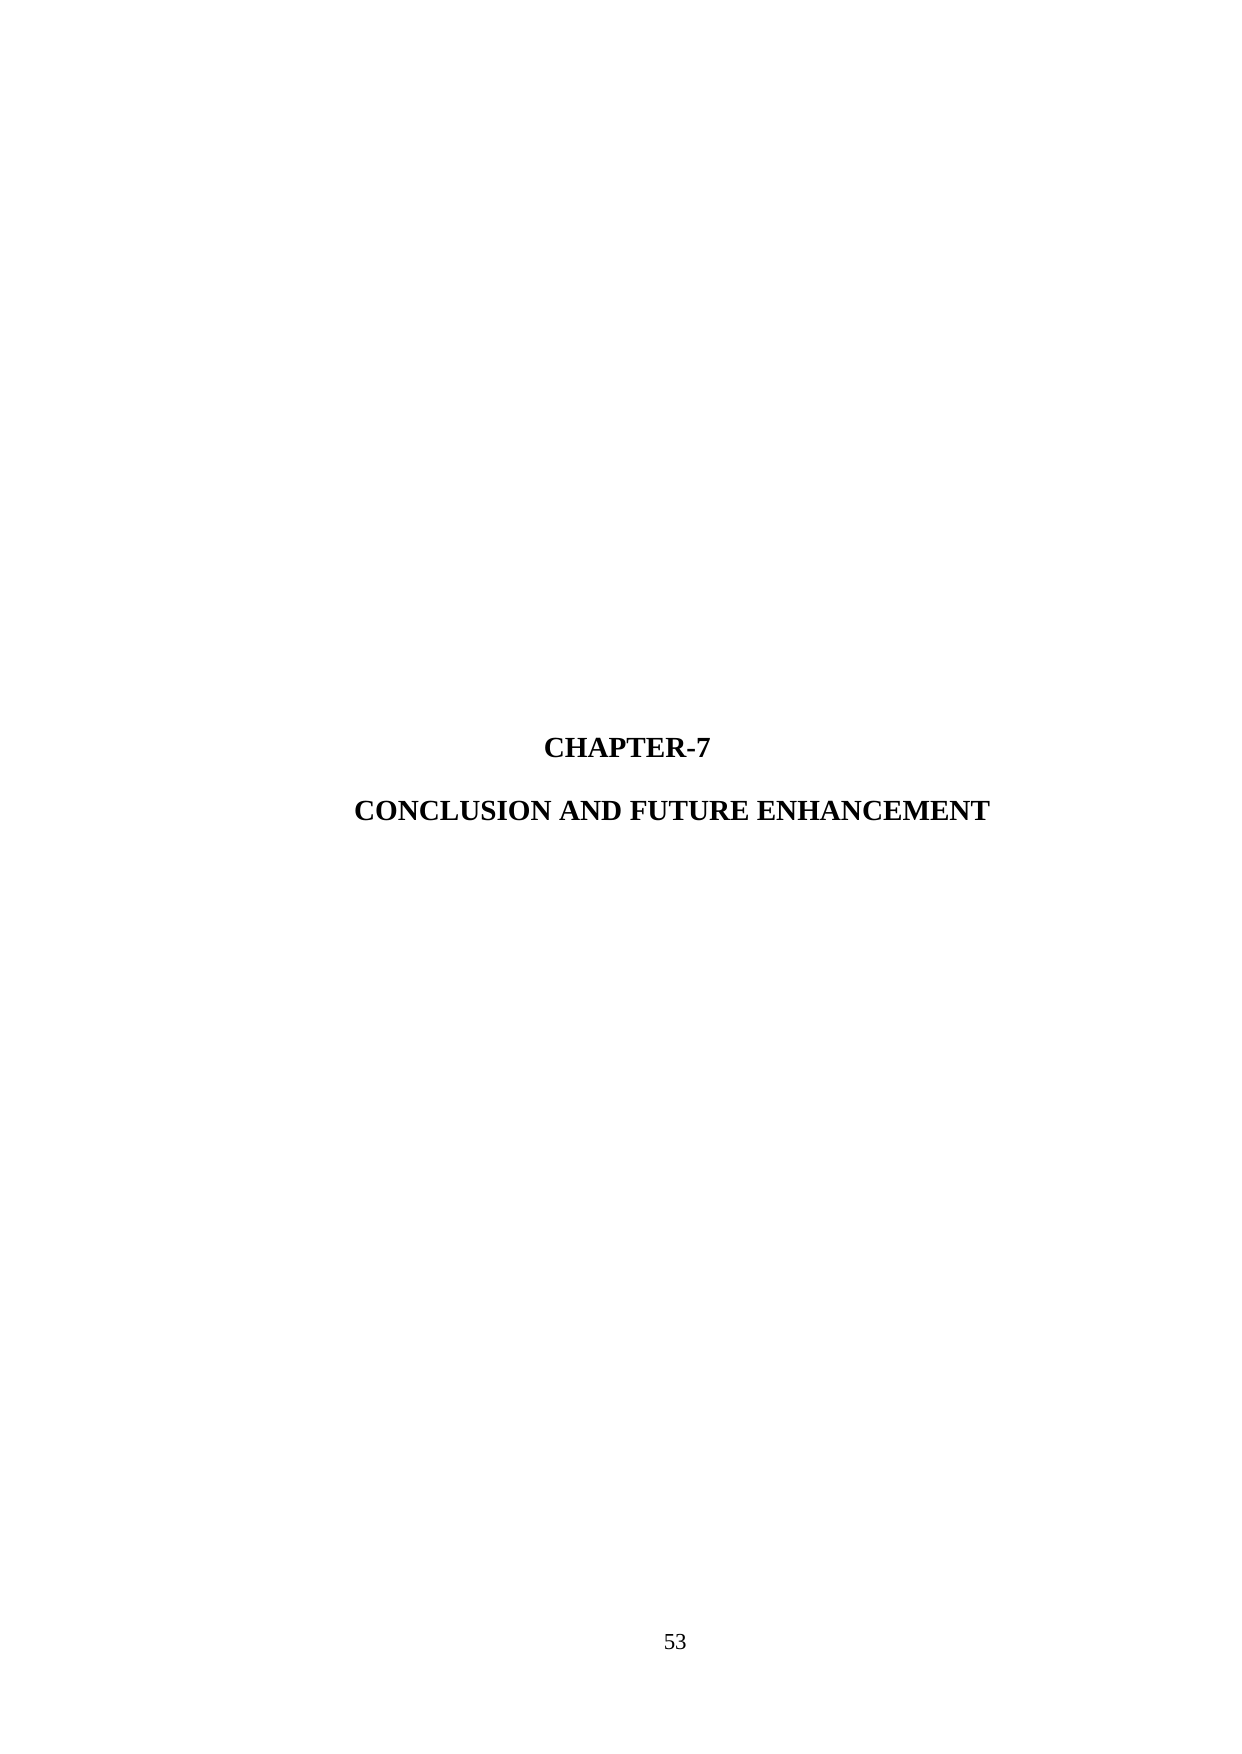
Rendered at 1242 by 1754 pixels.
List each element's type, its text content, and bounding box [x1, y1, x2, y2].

text CONCLUSION AND FUTURE ENHANCEMENT [354, 793, 1242, 827]
subtitle CHAPTER-7 [59, 731, 1195, 764]
